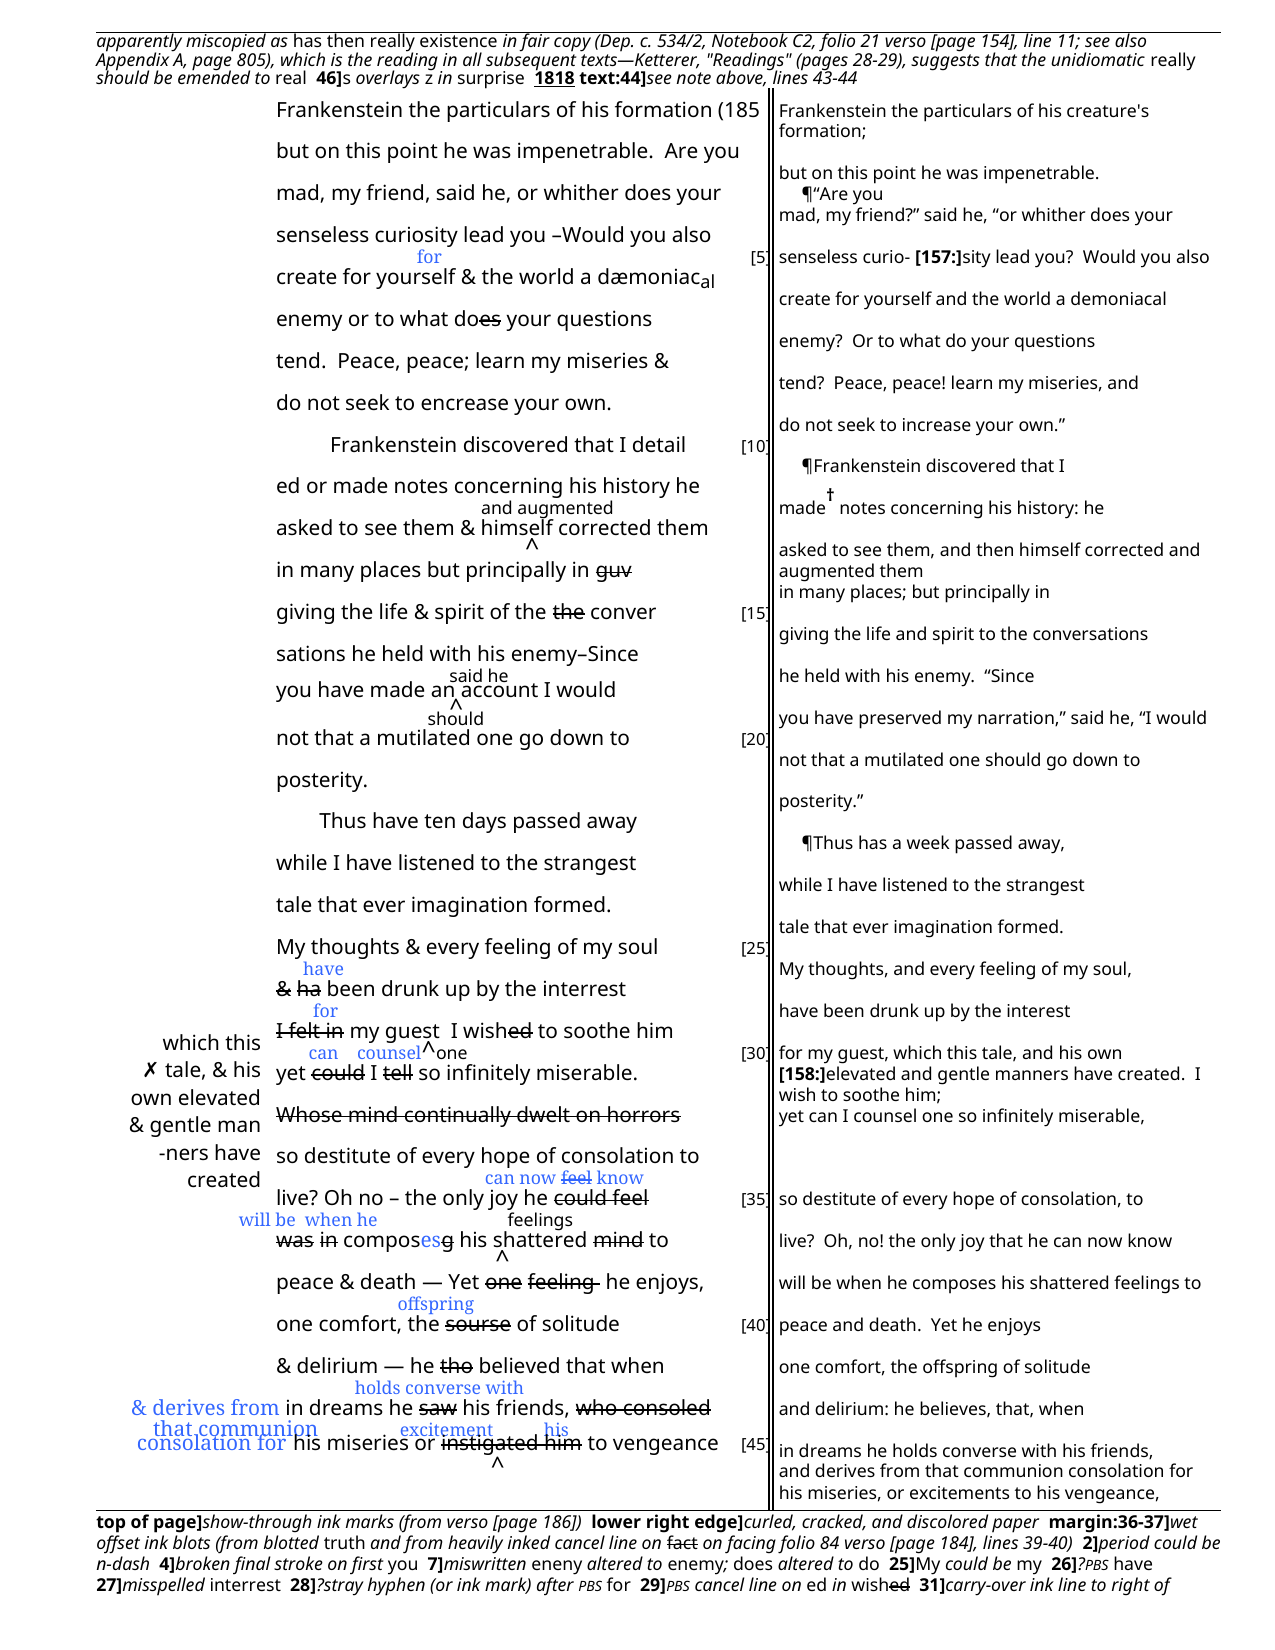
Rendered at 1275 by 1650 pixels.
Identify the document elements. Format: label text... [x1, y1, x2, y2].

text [96, 1511, 1221, 1596]
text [96, 33, 1221, 88]
table_header Frankenstein the particulars of his formation (185 but on this point he was impenetrable. Are you mad, my friend, said he, or whither does your senseless curiosity lead you –Would you also for [5] create for yourself & the world a dæmoniacal enemy or to what does your questions tend. Peace, peace; learn my miseries & do not seek to encrease your own. Frankenstein discovered that I detail [10] ed or made notes concerning his history he and augmented asked to see them & himself corrected them ^ in many places but principally in guv giving the life & spirit of the the conver [15] sations he held with his enemy–Since said he you have made an account I would ^ should not that a mutilated one go down to [20] posterity. Thus have ten days passed away while I have listened to the strangest tale that ever imagination formed. My thoughts & every feeling of my soul [25] have & ha been drunk up by the interrest for I felt in my guest I wished to soothe him can counsel^one [30] yet could I tell so infinitely miserable. Whose mind continually dwelt on horrors so destitute of every hope of consolation to can now feel know live Oh no – the only joy he could feel [35] will be when he feelings was in composesg his shattered mind to ^ peace & death — Yet one feeling he enjoys, offspring one comfort, the sourse of solitude [40] & delirium — he tho believed that when holds converse with & derives from in dreams he saw his friends, who consoled that communion excitement his consolation for his miseries or instigated him to vengeance [45] ^ [268, 88, 768, 1509]
table_header Frankenstein the particulars of his creature's formation; but on this point he was impenetrable. ¶“Are you mad, my friend?” said he, “or whither does your senseless curio- [157:]sity lead you? Would you also create for yourself and the world a demoniacal enemy? Or to what do your questions tend? Peace, peace! learn my miseries, and do not seek to increase your own.” ¶Frankenstein discovered that I made† notes concerning his history: he asked to see them, and then himself corrected and augmented them in many places; but principally in giving the life and spirit to the conversations he held with his enemy. “Since you have preserved my narration,” said he, “I would not that a mutilated one should go down to posterity.” ¶Thus has a week passed away, while I have listened to the strangest tale that ever imagination formed. My thoughts, and every feeling of my soul, have been drunk up by the interest for my guest, which this tale, and his own [158:]elevated and gentle manners have created. I wish to soothe him; yet can I counsel one so infinitely miserable, so destitute of every hope of consolation, to live? Oh, no! the only joy that he can now know will be when he composes his shattered feelings to peace and death. Yet he enjoys one comfort, the offspring of solitude and delirium: he believes, that, when in dreams he holds converse with his friends, and derives from that communion consolation for his miseries, or excitements to his vengeance, [774, 88, 1221, 1509]
table_header which this ✗ tale, & his own elevated & gentle man -ners have created [96, 88, 268, 1509]
